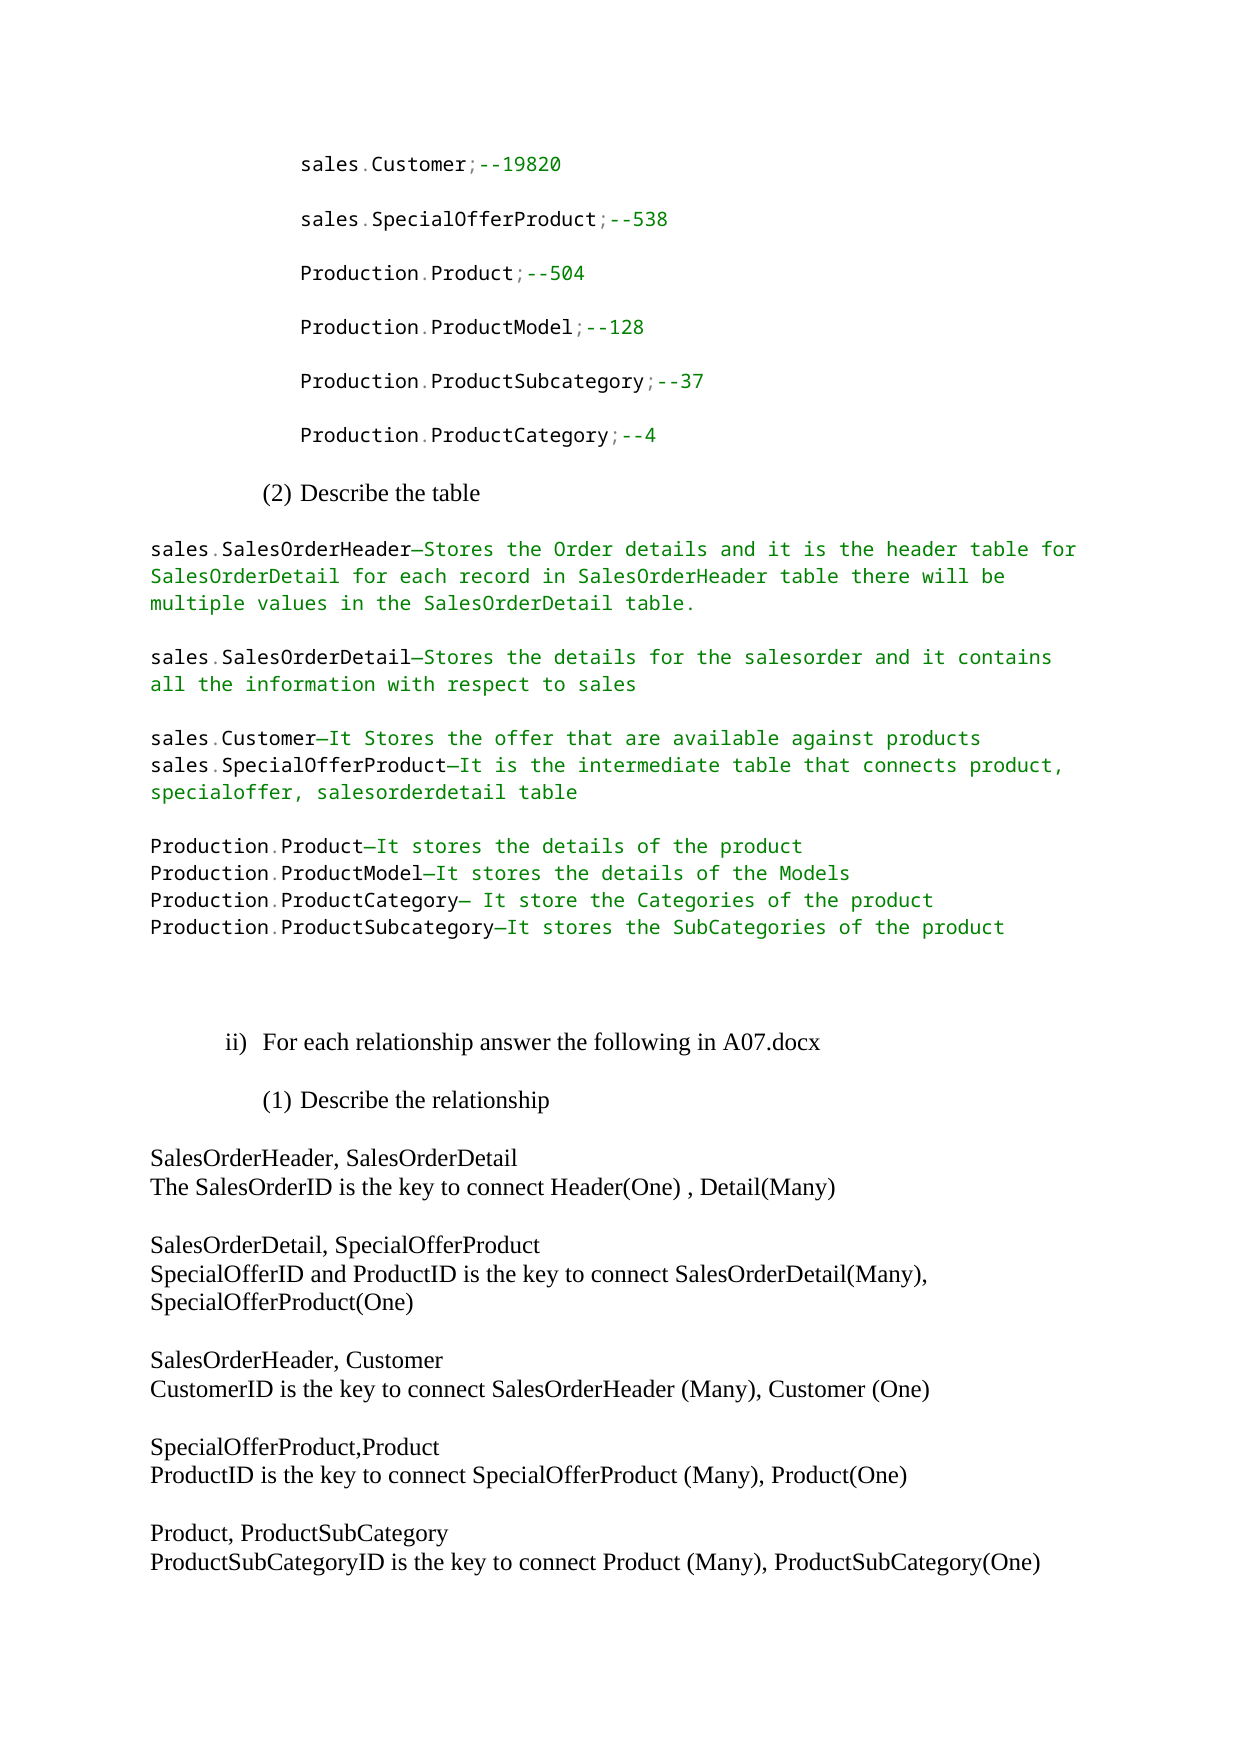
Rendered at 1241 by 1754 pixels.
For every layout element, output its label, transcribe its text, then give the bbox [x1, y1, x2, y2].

text sales.SpecialOfferProduct—It is the intermediate table that connects product, specialoffer, salesorderdetail table [150, 751, 1090, 805]
text sales.SalesOrderDetail—Stores the details for the salesorder and it contains all the information with respect to sales [150, 643, 1090, 697]
text Production.Product;--504 [150, 260, 1090, 287]
text SalesOrderHeader, Customer CustomerID is the key to connect SalesOrderHeader (Many), Customer (One) SpecialOfferProduct,Product ProductID is the key to connect SpecialOfferProduct (Many), Product(One) [150, 1345, 1090, 1489]
text Production.ProductModel—It stores the details of the Models [150, 859, 1090, 886]
text sales.Customer—It Stores the offer that are available against products [150, 724, 1090, 751]
list Describe the relationship [262, 1085, 1090, 1114]
list Describe the table [262, 478, 1090, 506]
text Production.ProductSubcategory;--37 [150, 368, 1090, 394]
text sales.Customer;--19820 [150, 150, 1090, 177]
text Product, ProductSubCategory ProductSubCategoryID is the key to connect Product (Many), ProductSubCategory(One) [150, 1518, 1090, 1576]
text Production.ProductModel;--128 [150, 314, 1090, 341]
text Production.ProductCategory;--4 [150, 422, 1090, 448]
text sales.SpecialOfferProduct;--538 [150, 206, 1090, 233]
text Production.Product—It stores the details of the product [150, 832, 1090, 859]
text Production.ProductSubcategory—It stores the SubCategories of the product [150, 913, 1090, 940]
list For each relationship answer the following in A07.docx [225, 1027, 1090, 1056]
text SalesOrderDetail, SpecialOfferProduct SpecialOfferID and ProductID is the key to connect SalesOrderDetail(Many), SpecialOfferProduct(One) [150, 1230, 1090, 1316]
text Production.ProductCategory— It store the Categories of the product [150, 886, 1090, 913]
text sales.SalesOrderHeader—Stores the Order details and it is the header table for SalesOrderDetail for each record in SalesOrderHeader table there will be multiple values in the SalesOrderDetail table. [150, 536, 1090, 617]
text SalesOrderHeader, SalesOrderDetail The SalesOrderID is the key to connect Header(One) , Detail(Many) [150, 1143, 1090, 1201]
